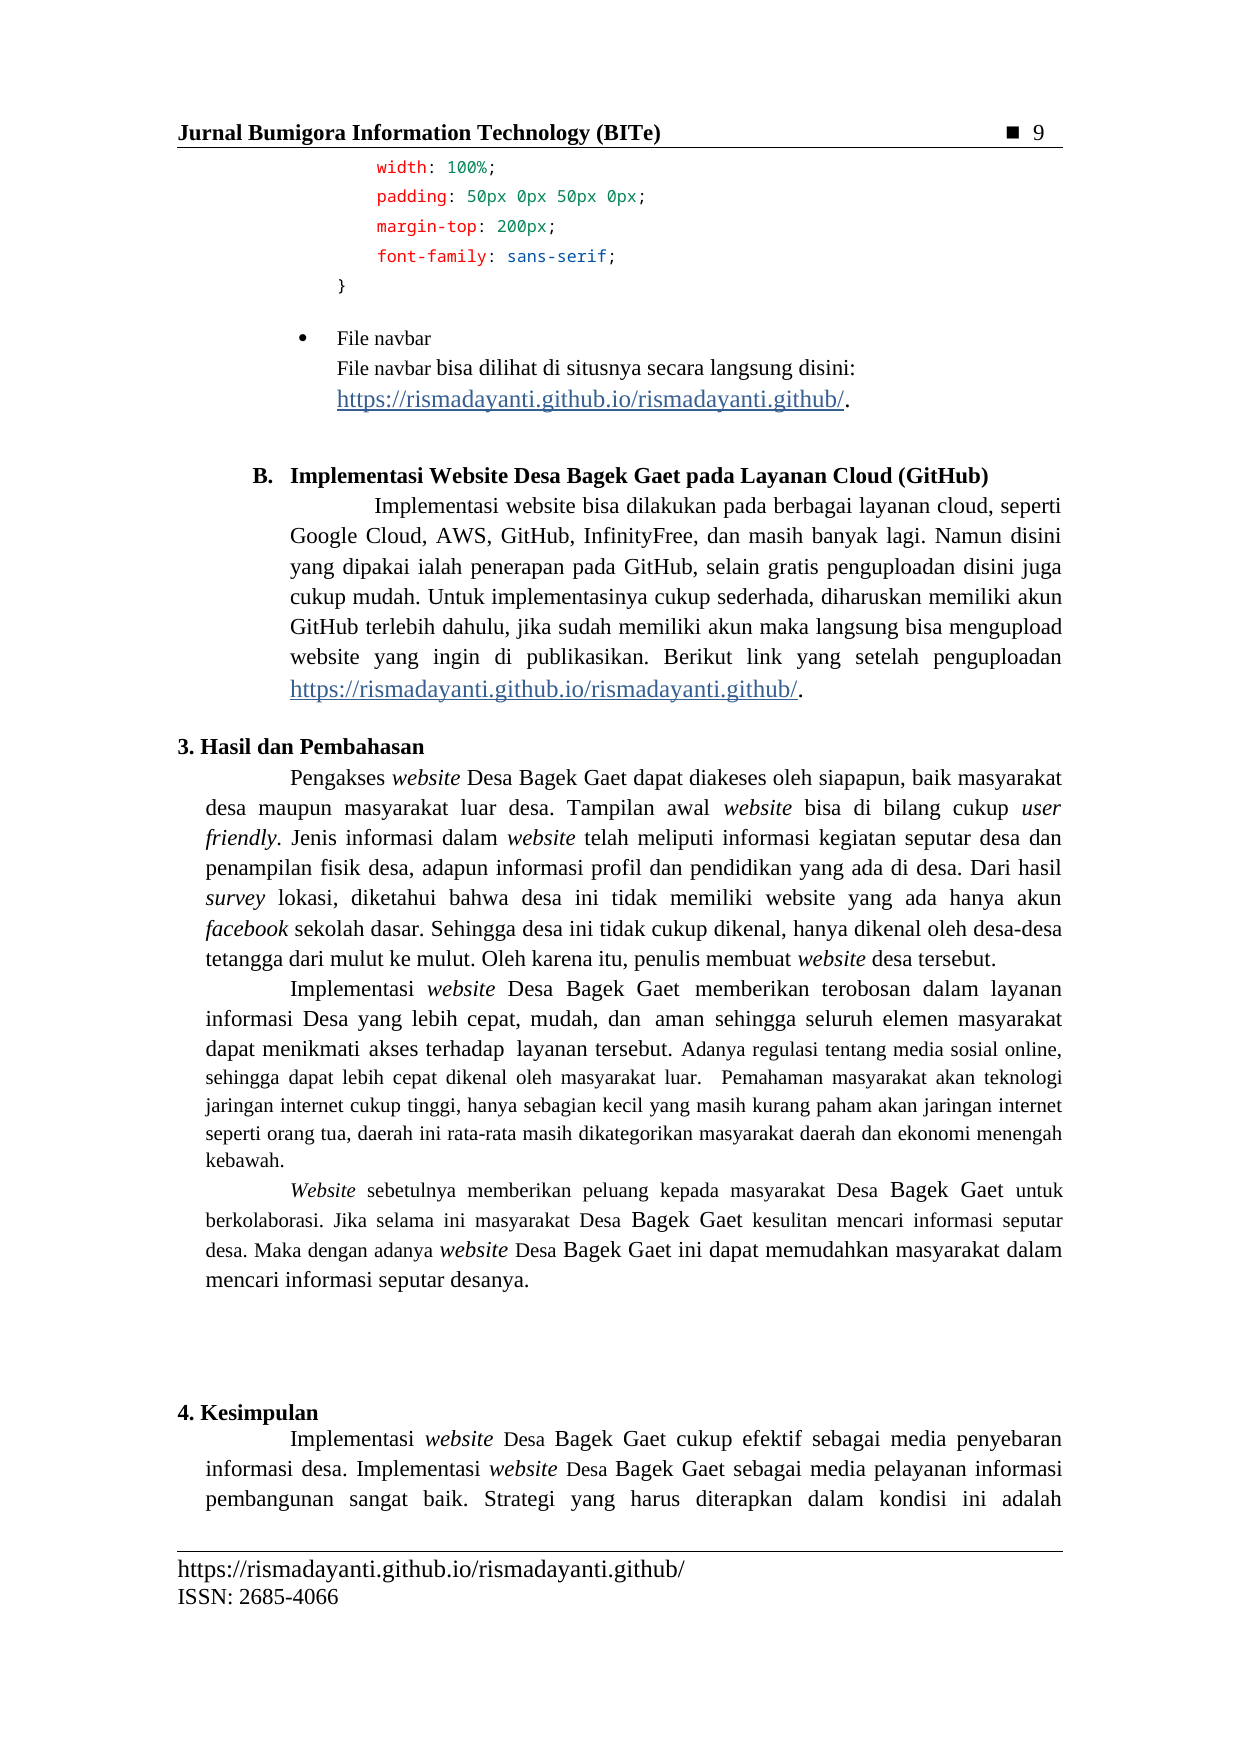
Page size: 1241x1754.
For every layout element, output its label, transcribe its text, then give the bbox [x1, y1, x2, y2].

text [205, 1425, 1063, 1512]
list File navbar [299, 326, 1063, 350]
list Implementasi Website Desa Bagek Gaet pada Layanan Cloud (GitHub) [252, 462, 1063, 488]
text } [337, 267, 1063, 297]
text Implementasi website Desa Bagek Gaet memberikan terobosan dalam layanan informasi Desa yang lebih cepat, mudah, dan aman sehingga seluruh elemen masyarakat dapat menikmati akses terhadap layanan tersebut. Adanya regulasi tentang media sosial online, sehingga dapat lebih cepat dikenal oleh masyarakat luar. Pemahaman masyarakat akan teknologi jaringan internet cukup tinggi, hanya sebagian kecil yang masih kurang paham akan jaringan internet seperti orang tua, daerah ini rata-rata masih dikategorikan masyarakat daerah dan ekonomi menengah kebawah. [205, 975, 1063, 1172]
list File navbar bisa dilihat di situsnya secara langsung disini: [337, 354, 1063, 380]
list Implementasi website bisa dilakukan pada berbagai layanan cloud, seperti Google Cloud, AWS, GitHub, InfinityFree, dan masih banyak lagi. Namun disini yang dipakai ialah penerapan pada GitHub, selain gratis penguploadan disini juga cukup mudah. Untuk implementasinya cukup sederhada, diharuskan memiliki akun GitHub terlebih dahulu, jika sudah memiliki akun maka langsung bisa mengupload website yang ingin di publikasikan. Berikut link yang setelah penguploadan https://rismadayanti.github.io/rismadayanti.github/. [290, 492, 1063, 703]
text Website sebetulnya memberikan peluang kepada masyarakat Desa Bagek Gaet untuk berkolaborasi. Jika selama ini masyarakat Desa Bagek Gaet kesulitan mencari informasi seputar desa. Maka dengan adanya website Desa Bagek Gaet ini dapat memudahkan masyarakat dalam mencari informasi seputar desanya. [205, 1176, 1063, 1293]
text width: 100%; [337, 148, 1063, 178]
text 4. Kesimpulan [177, 1398, 1063, 1425]
text font-family: sans-serif; [337, 237, 1063, 267]
text margin-top: 200px; [337, 208, 1063, 237]
text 3. Hasil dan Pembahasan [177, 733, 1063, 760]
list https://rismadayanti.github.io/rismadayanti.github/. [337, 384, 1063, 413]
text Pengakses website Desa Bagek Gaet dapat diakeses oleh siapapun, baik masyarakat desa maupun masyarakat luar desa. Tampilan awal website bisa di bilang cukup user friendly. Jenis informasi dalam website telah meliputi informasi kegiatan seputar desa dan penampilan fisik desa, adapun informasi profil dan pendidikan yang ada di desa. Dari hasil survey lokasi, diketahui bahwa desa ini tidak memiliki website yang ada hanya akun facebook sekolah dasar. Sehingga desa ini tidak cukup dikenal, hanya dikenal oleh desa-desa tetangga dari mulut ke mulut. Oleh karena itu, penulis membuat website desa tersebut. [205, 763, 1063, 971]
text padding: 50px 0px 50px 0px; [337, 178, 1063, 208]
